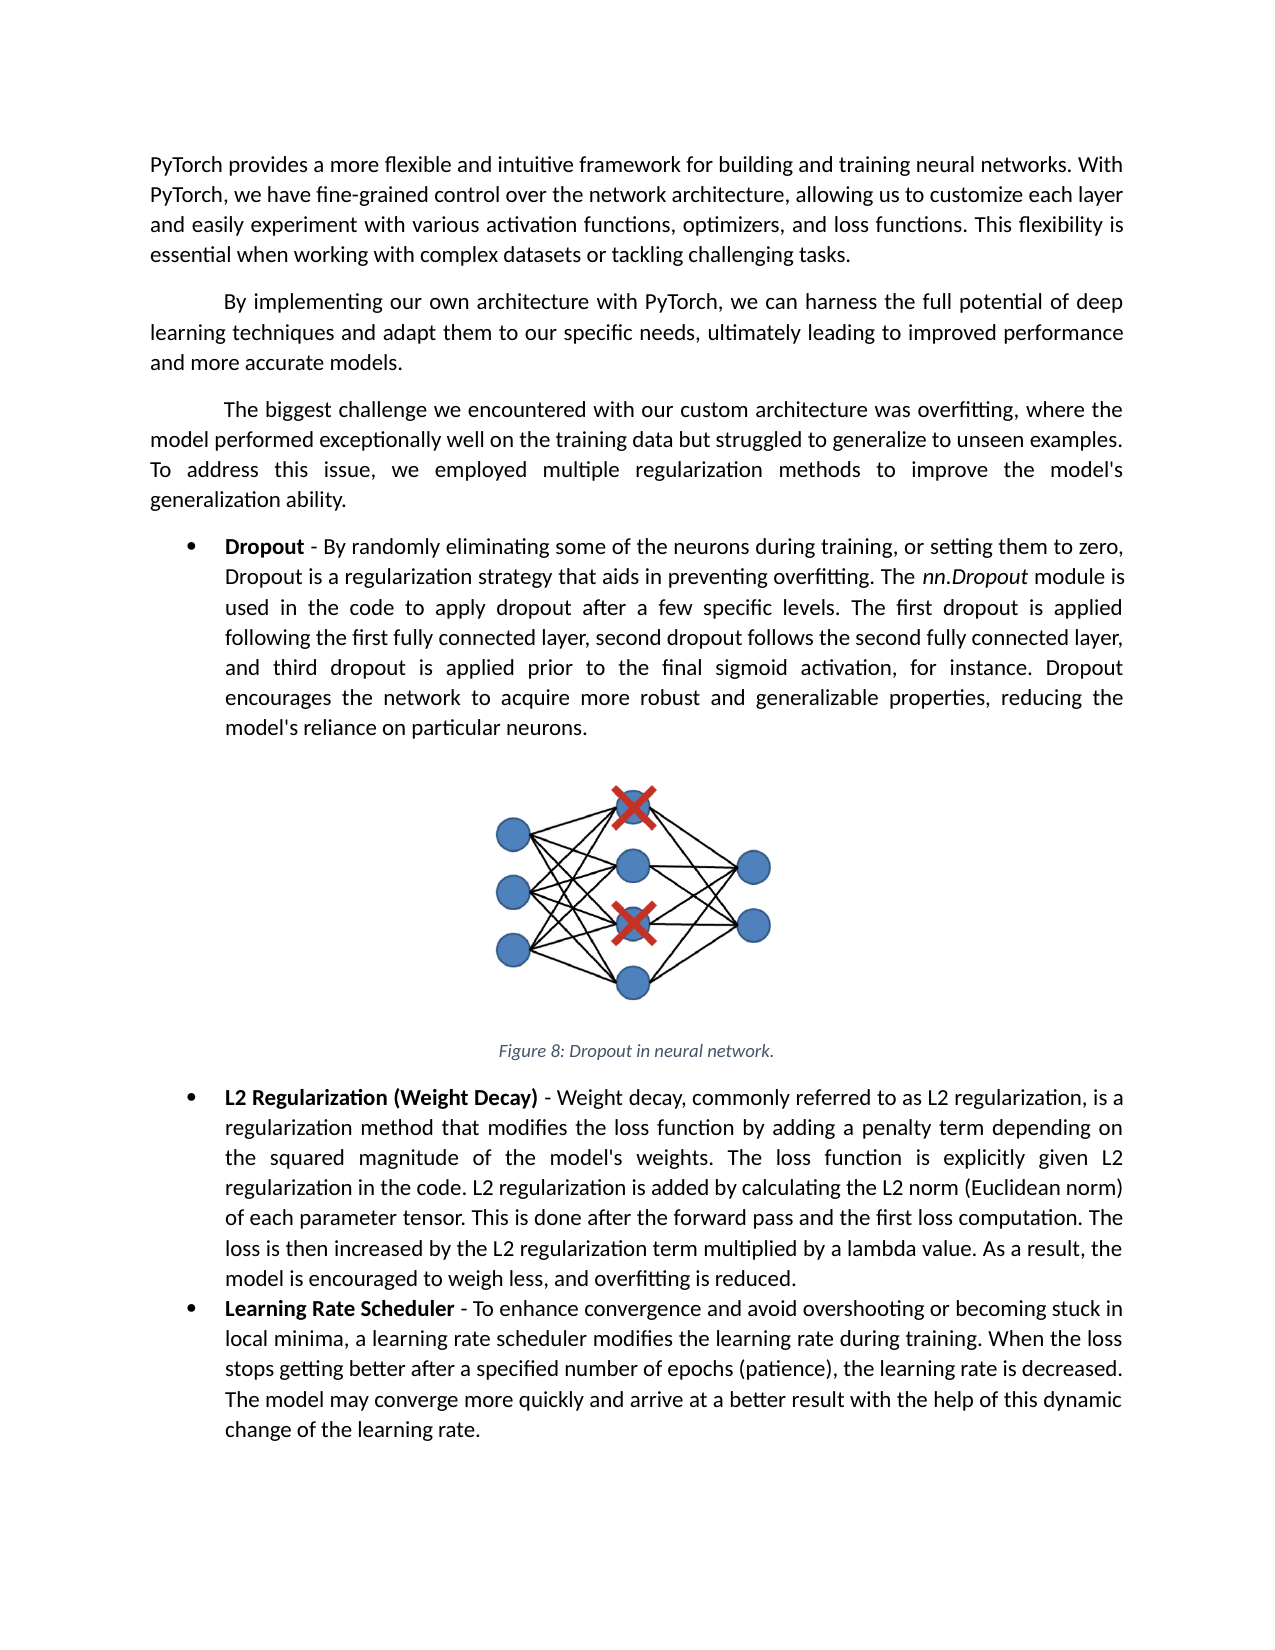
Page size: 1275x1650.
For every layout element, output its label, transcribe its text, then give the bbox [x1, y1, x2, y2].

picture [463, 760, 812, 1021]
text Figure 8: Dropout in neural network. [150, 1039, 1125, 1062]
text The biggest challenge we encountered with our custom architecture was overfitting, where the model performed exceptionally well on the training data but struggled to generalize to unseen examples. To address this issue, we employed multiple regularization methods to improve the model's generalization ability. [150, 395, 1125, 513]
text By implementing our own architecture with PyTorch, we can harness the full potential of deep learning techniques and adapt them to our specific needs, ultimately leading to improved performance and more accurate models. [150, 287, 1125, 376]
list Dropout - By randomly eliminating some of the neurons during training, or setting them to zero, Dropout is a regularization strategy that aids in preventing overfitting. The nn.Dropout module is used in the code to apply dropout after a few specific levels. The first dropout is applied following the first fully connected layer, second dropout follows the second fully connected layer, and third dropout is applied prior to the final sigmoid activation, for instance. Dropout encourages the network to acquire more robust and generalizable properties, reducing the model's reliance on particular neurons. [187, 532, 1125, 742]
